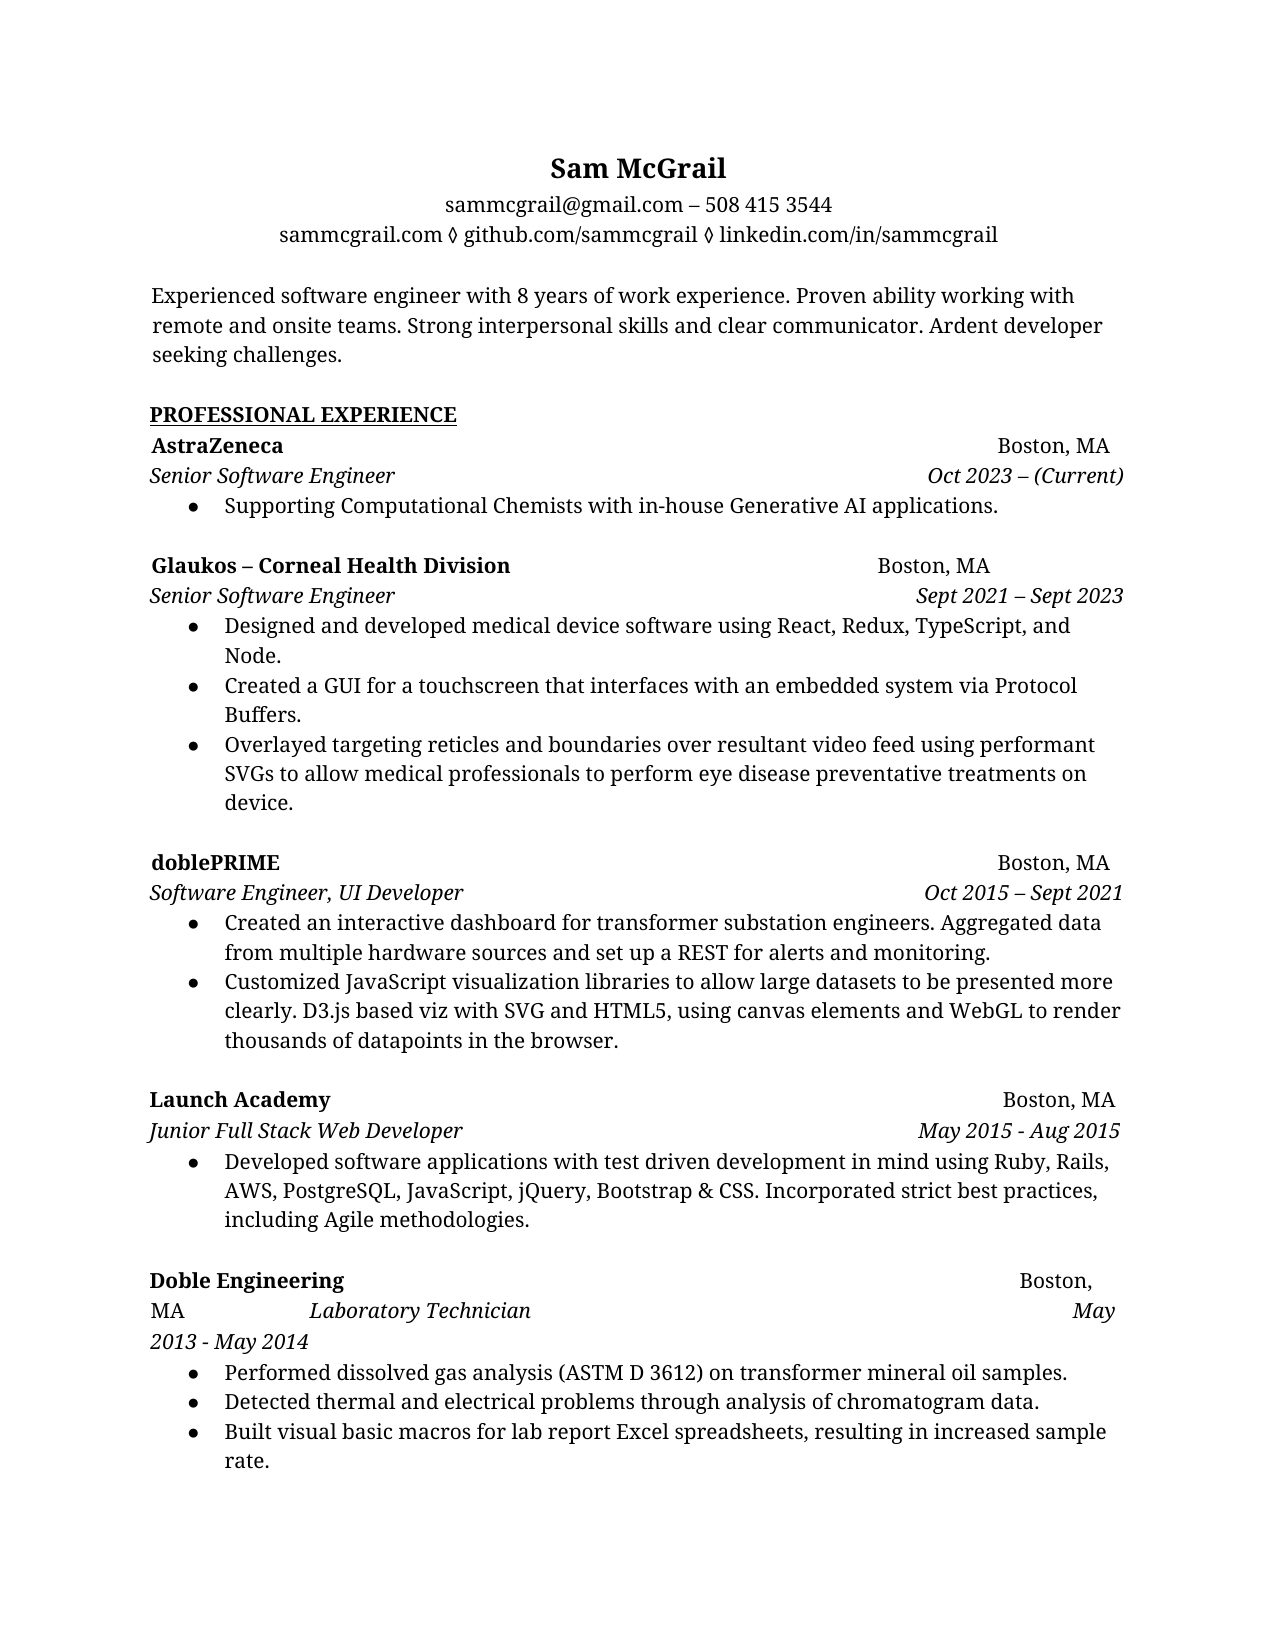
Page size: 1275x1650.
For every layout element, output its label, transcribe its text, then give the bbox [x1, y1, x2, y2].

text Senior Software Engineer Oct 2023 – (Current) [149, 461, 1126, 489]
text Senior Software Engineer Sept 2021 – Sept 2023 [149, 581, 1126, 609]
list Designed and developed medical device software using React, Redux, TypeScript, and Node. [187, 612, 1126, 669]
text sammcgrail.com ◊ github.com/sammcgrail ◊ linkedin.com/in/sammcgrail [151, 220, 1126, 249]
text Software Engineer, UI Developer Oct 2015 – Sept 2021 [149, 878, 1126, 906]
list Customized JavaScript visualization libraries to allow large datasets to be presented more clearly. D3.js based viz with SVG and HTML5, using canvas elements and WebGL to render thousands of datapoints in the browser. [187, 967, 1126, 1054]
text Sam McGrail [151, 150, 1126, 187]
text doblePRIME Boston, MA [151, 848, 1126, 876]
text Experienced software engineer with 8 years of work experience. Proven ability working with remote and onsite teams. Strong interpersonal skills and clear communicator. Ardent developer seeking challenges. [151, 282, 1126, 369]
subtitle PROFESSIONAL EXPERIENCE [149, 401, 1126, 429]
list Detected thermal and electrical problems through analysis of chromatogram data. [187, 1387, 1126, 1416]
text AstraZeneca Boston, MA [151, 431, 1126, 460]
text Junior Full Stack Web Developer May 2015 - Aug 2015 [149, 1116, 1126, 1144]
list Built visual basic macros for lab report Excel spreadsheets, resulting in increased sample rate. [187, 1417, 1126, 1475]
text Doble Engineering Boston, MA Laboratory Technician May 2013 - May 2014 [149, 1266, 1126, 1355]
list Developed software applications with test driven development in mind using Ruby, Rails, AWS, PostgreSQL, JavaScript, jQuery, Bootstrap & CSS. Incorporated strict best practices, including Agile methodologies. [187, 1147, 1126, 1234]
list Performed dissolved gas analysis (ASTM D 3612) on transformer mineral oil samples. [187, 1358, 1126, 1386]
list Created a GUI for a touchscreen that interfaces with an embedded system via Protocol Buffers. [187, 671, 1126, 728]
list Created an interactive dashboard for transformer substation engineers. Aggregated data from multiple hardware sources and set up a REST for alerts and monitoring. [187, 908, 1126, 966]
text sammcgrail@gmail.com – 508 415 3544 [151, 190, 1126, 218]
text Glaukos – Corneal Health Division Boston, MA [151, 551, 1126, 580]
text Launch Academy Boston, MA [149, 1086, 1127, 1114]
list Overlayed targeting reticles and boundaries over resultant video feed using performant SVGs to allow medical professionals to perform eye disease preventative treatments on device. [187, 730, 1126, 817]
list Supporting Computational Chemists with in-house Generative AI applications. [187, 492, 1126, 520]
